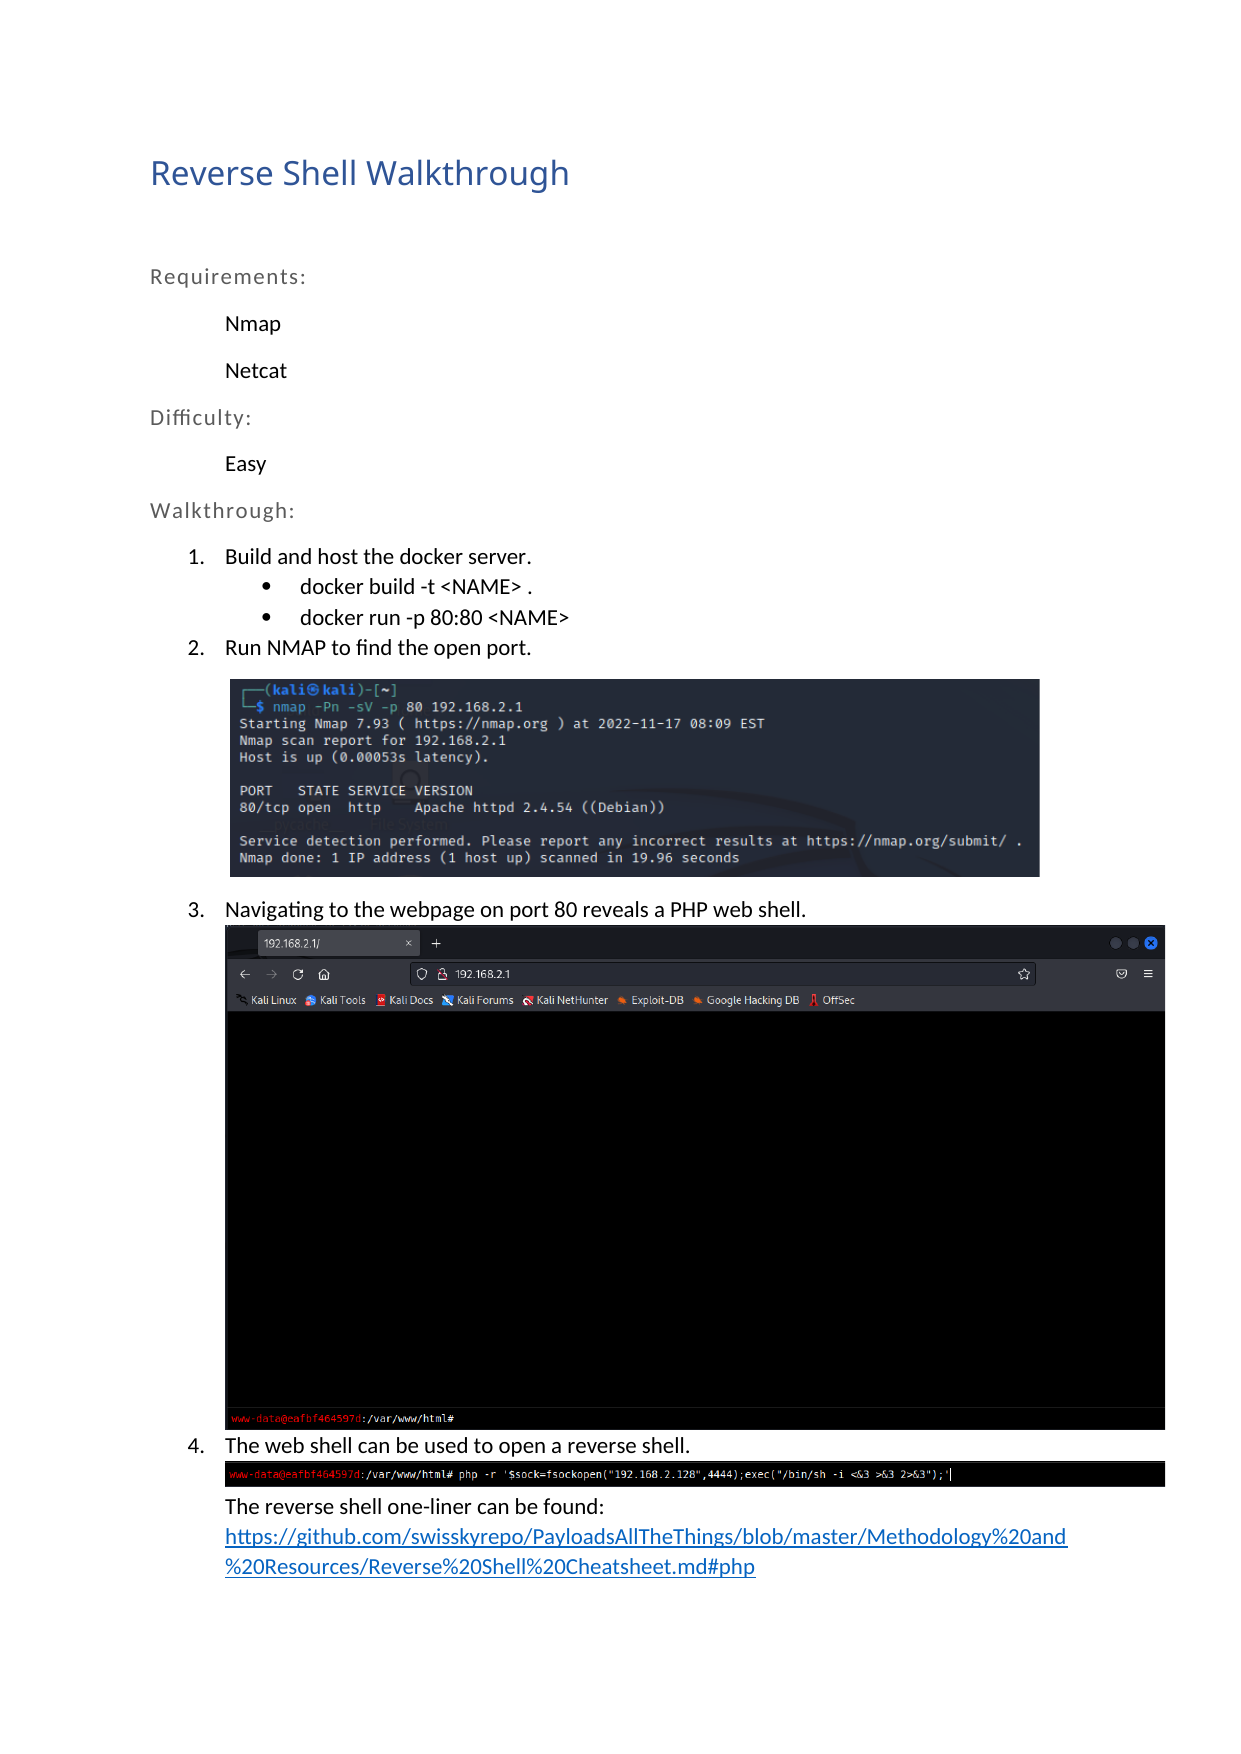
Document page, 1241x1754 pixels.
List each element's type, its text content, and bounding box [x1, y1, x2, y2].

list Build and host the docker server. [187, 542, 1090, 570]
text Nmap [150, 309, 1090, 337]
list The reverse shell one-liner can be found: https://github.com/swisskyrepo/PayloadsAllTheThings/blob/master/Methodology%20and%20Resources/Reverse%20Shell%20Cheatsheet.md#php [225, 1492, 1090, 1580]
subtitle Walkthrough: [150, 496, 1090, 524]
text Netcat [150, 356, 1090, 384]
text Easy [150, 449, 1090, 477]
list docker run -p 80:80 <NAME> [262, 603, 1090, 631]
text Reverse Shell Walkthrough [150, 150, 1090, 195]
list Run NMAP to find the open port. [187, 633, 1090, 661]
subtitle Difficulty: [150, 403, 1090, 431]
list Navigating to the webpage on port 80 reveals a PHP web shell. [187, 895, 1090, 923]
picture [225, 925, 1166, 1430]
list The web shell can be used to open a reverse shell. [187, 1432, 1090, 1459]
list docker build -t <NAME> . [262, 572, 1090, 600]
picture [230, 679, 1040, 877]
picture [225, 1461, 1166, 1487]
subtitle Requirements: [150, 262, 1090, 291]
